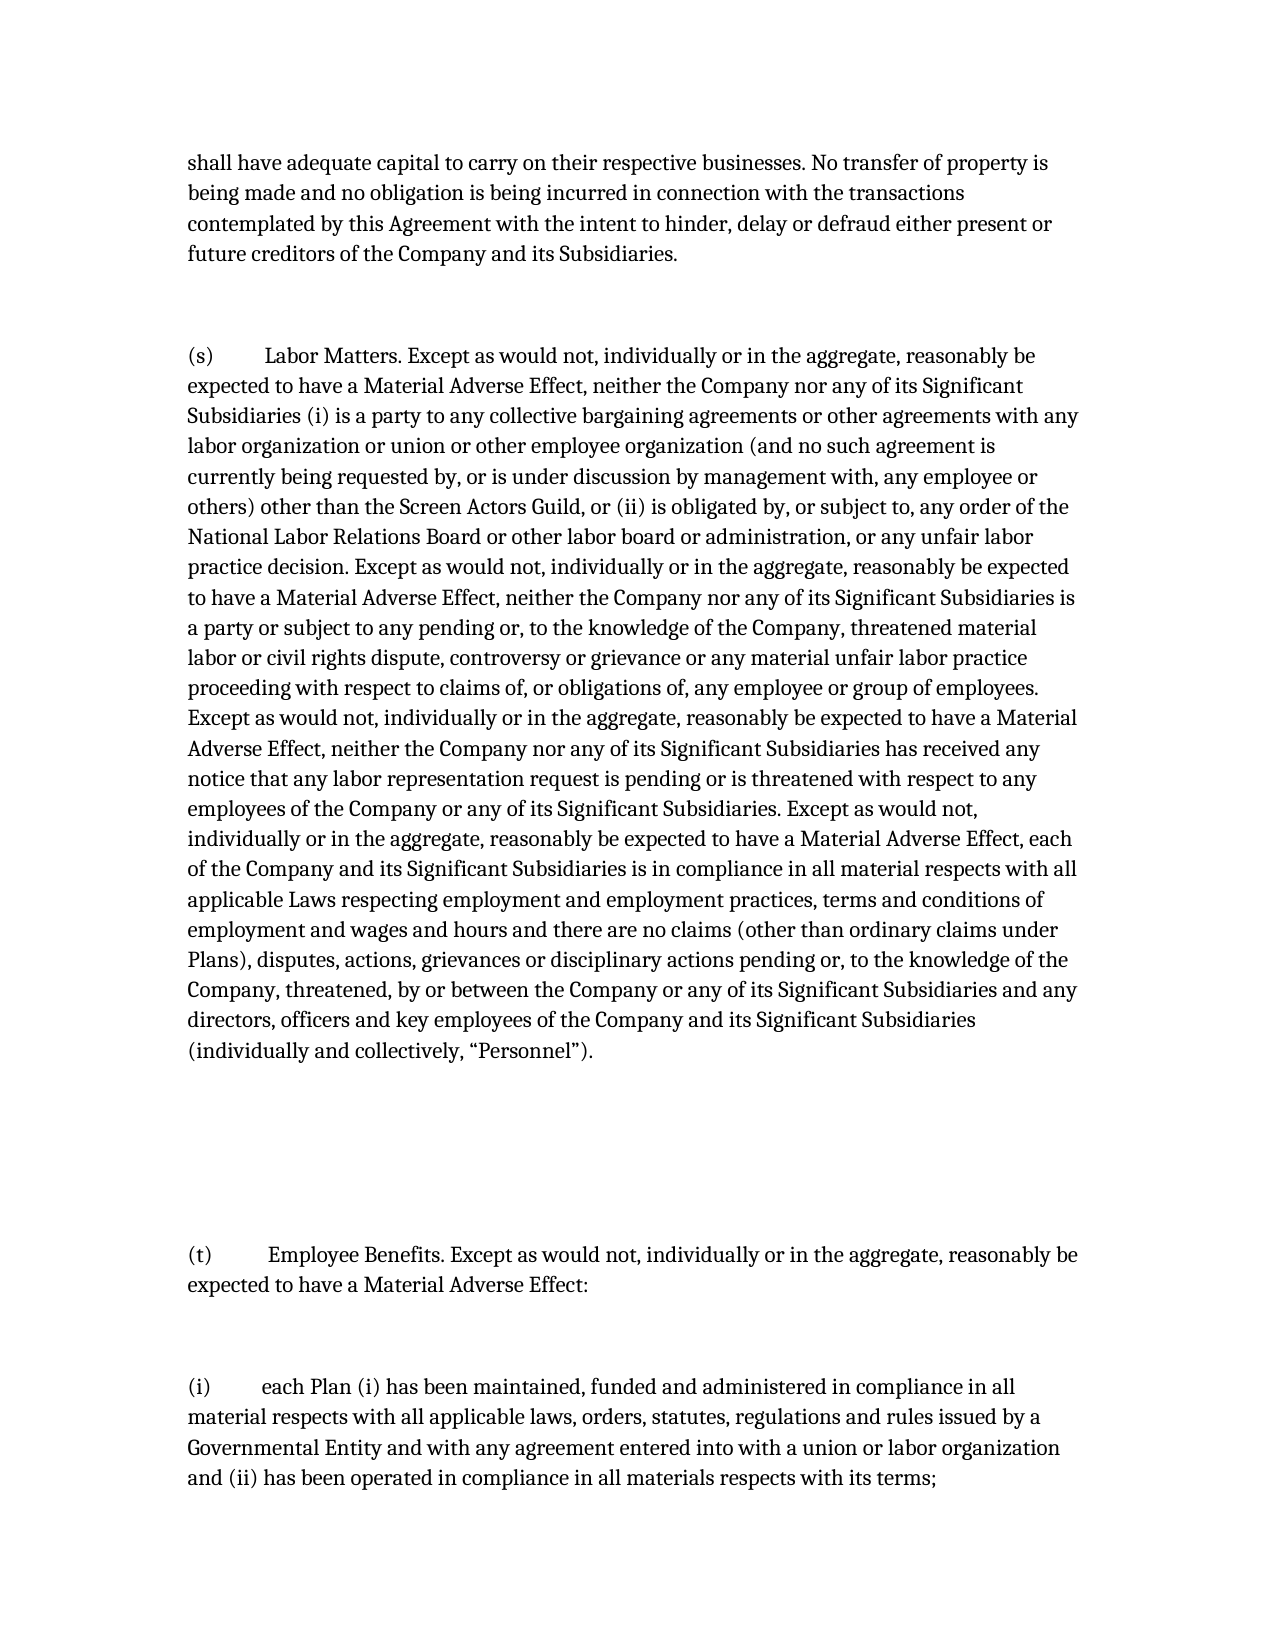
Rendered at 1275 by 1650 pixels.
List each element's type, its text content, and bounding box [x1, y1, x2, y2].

text (i) each Plan (i) has been maintained, funded and administered in compliance in all material respects with all applicable laws, orders, statutes, regulations and rules issued by a Governmental Entity and with any agreement entered into with a union or labor organization and (ii) has been operated in compliance in all materials respects with its terms; [187, 1374, 1087, 1491]
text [187, 150, 1087, 267]
text (s) Labor Matters. Except as would not, individually or in the aggregate, reasonably be expected to have a Material Adverse Effect, neither the Company nor any of its Significant Subsidiaries (i) is a party to any collective bargaining agreements or other agreements with any labor organization or union or other employee organization (and no such agreement is currently being requested by, or is under discussion by management with, any employee or others) other than the Screen Actors Guild, or (ii) is obligated by, or subject to, any order of the National Labor Relations Board or other labor board or administration, or any unfair labor practice decision. Except as would not, individually or in the aggregate, reasonably be expected to have a Material Adverse Effect, neither the Company nor any of its Significant Subsidiaries is a party or subject to any pending or, to the knowledge of the Company, threatened material labor or civil rights dispute, controversy or grievance or any material unfair labor practice proceeding with respect to claims of, or obligations of, any employee or group of employees. Except as would not, individually or in the aggregate, reasonably be expected to have a Material Adverse Effect, neither the Company nor any of its Significant Subsidiaries has received any notice that any labor representation request is pending or is threatened with respect to any employees of the Company or any of its Significant Subsidiaries. Except as would not, individually or in the aggregate, reasonably be expected to have a Material Adverse Effect, each of the Company and its Significant Subsidiaries is in compliance in all material respects with all applicable Laws respecting employment and employment practices, terms and conditions of employment and wages and hours and there are no claims (other than ordinary claims under Plans), disputes, actions, grievances or disciplinary actions pending or, to the knowledge of the Company, threatened, by or between the Company or any of its Significant Subsidiaries and any directors, officers and key employees of the Company and its Significant Subsidiaries (individually and collectively, “Personnel”). [187, 343, 1087, 1064]
text (t) Employee Benefits. Except as would not, individually or in the aggregate, reasonably be expected to have a Material Adverse Effect: [187, 1242, 1087, 1298]
